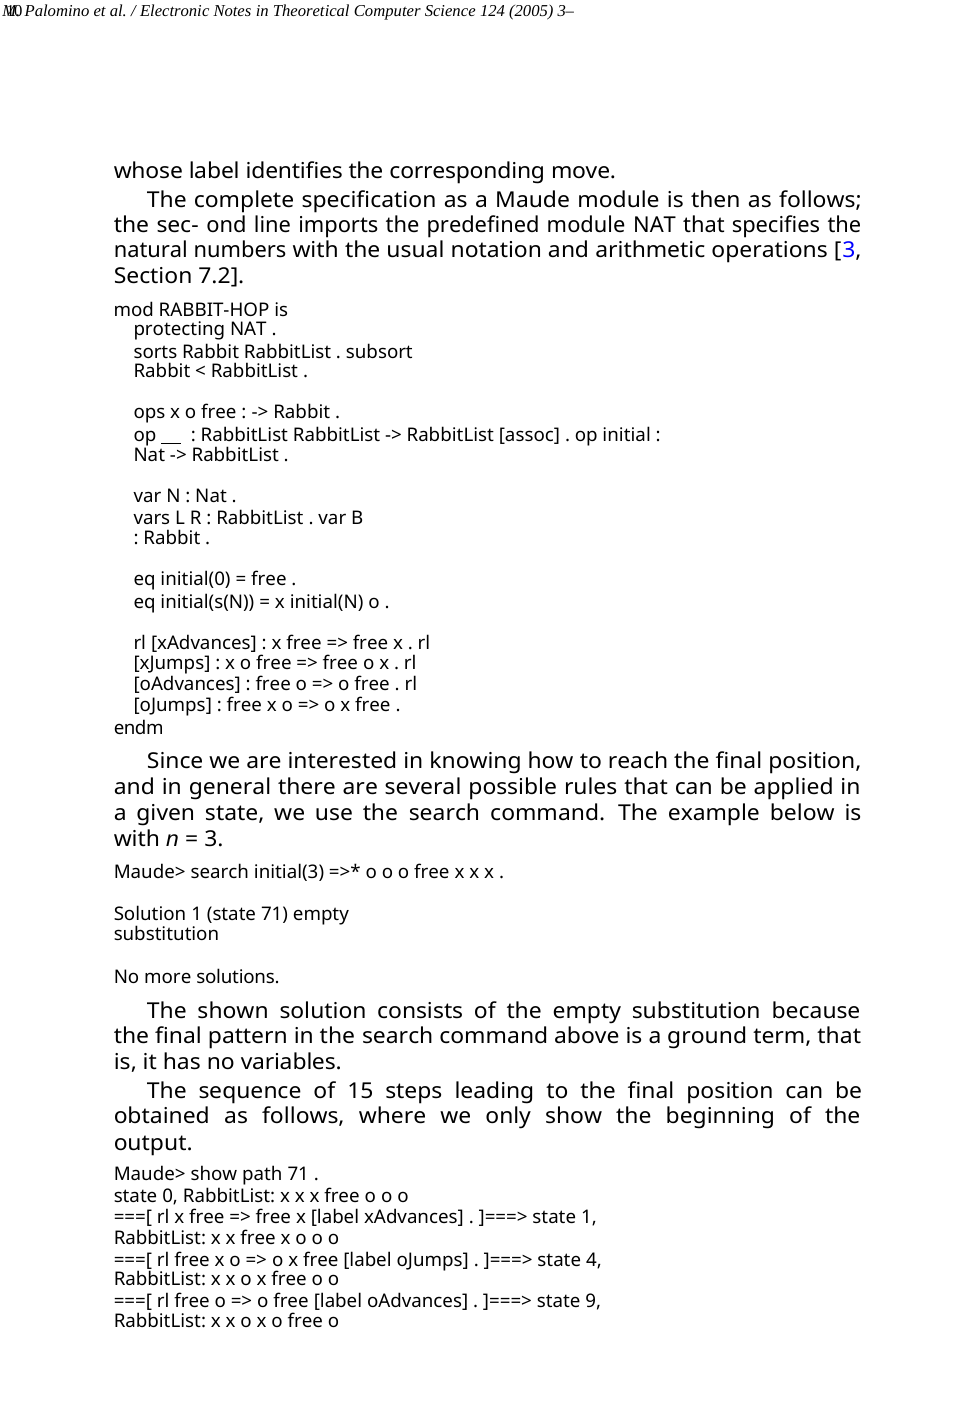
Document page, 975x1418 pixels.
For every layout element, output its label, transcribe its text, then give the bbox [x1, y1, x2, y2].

text whose label identifies the corresponding move. [113, 154, 898, 184]
text vars L R : RabbitList . var B : Rabbit . [133, 508, 365, 550]
text The shown solution consists of the empty substitution because the final pattern in the search command above is a ground term, that is, it has no variables. [113, 998, 862, 1076]
text Solution 1 (state 71) empty substitution [113, 904, 365, 946]
text ===[ rl x free => free x [label xAdvances] . ]===> state 1, RabbitList: x x free x o o o [113, 1207, 632, 1249]
text Since we are interested in knowing how to reach the final position, and in general there are several possible rules that can be applied in a given state, we use the search command. The example below is with n = 3. [113, 748, 862, 853]
text endm [113, 717, 898, 738]
text mod RABBIT-HOP is protecting NAT . [113, 299, 298, 341]
text sorts Rabbit RabbitList . subsort Rabbit < RabbitList . [133, 341, 434, 383]
text Maude> show path 71 . [113, 1163, 898, 1185]
text var N : Nat . [133, 484, 898, 507]
text The sequence of 15 steps leading to the final position can be obtained as follows, where we only show the beginning of the output. [113, 1078, 862, 1156]
text No more solutions. [113, 963, 898, 989]
text ops x o free : -> Rabbit . [133, 401, 898, 423]
text eq initial(s(N)) = x initial(N) o . [133, 590, 898, 613]
text rl [xAdvances] : x free => free x . rl [xJumps] : x o free => free o x . rl [oAdvances] : free o => o free . rl [oJumps] : free x o => o x free . [133, 633, 495, 717]
text ===[ rl free o => o free [label oAdvances] . ]===> state 9, RabbitList: x x o x o free o [113, 1291, 632, 1333]
text op : RabbitList RabbitList -> RabbitList [assoc] . op initial : Nat -> RabbitList . [133, 425, 661, 466]
text eq initial(0) = free . [133, 567, 898, 590]
text state 0, RabbitList: x x x free o o o [113, 1185, 898, 1206]
text ===[ rl free x o => o x free [label oJumps] . ]===> state 4, RabbitList: x x o x free o o [113, 1249, 661, 1291]
text Maude> search initial(3) =>* o o o free x x x . [113, 858, 898, 884]
text The complete specification as a Maude module is then as follows; the sec- ond line imports the predefined module NAT that specifies the natural numbers with the usual notation and arithmetic operations [3, Section 7.2]. [113, 187, 861, 290]
